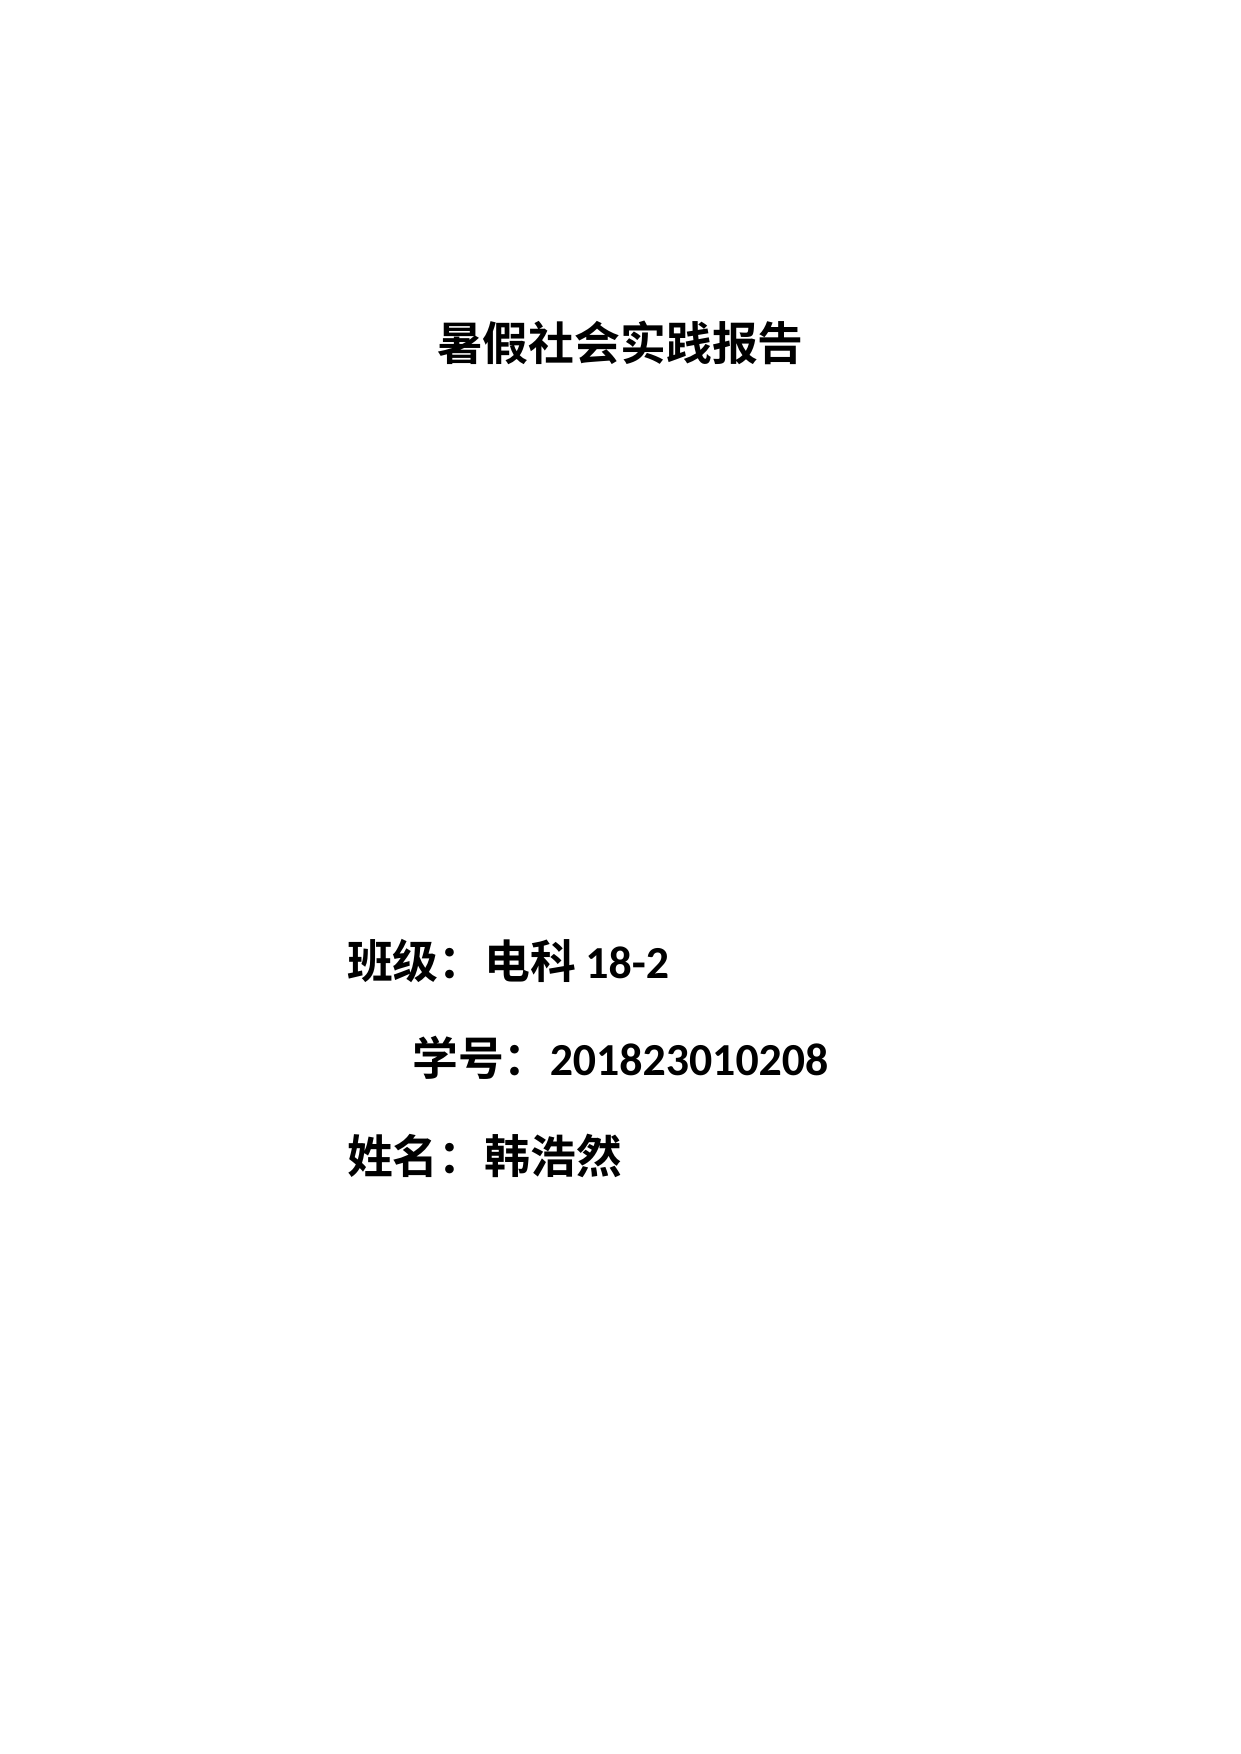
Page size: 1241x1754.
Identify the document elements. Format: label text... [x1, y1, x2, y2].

text 暑假社会实践报告 [118, 292, 1122, 389]
text 姓名：韩浩然 [118, 1104, 1122, 1202]
text 学号：201823010208 [118, 1007, 1122, 1104]
text 班级：电科18-2 [118, 909, 1122, 1007]
